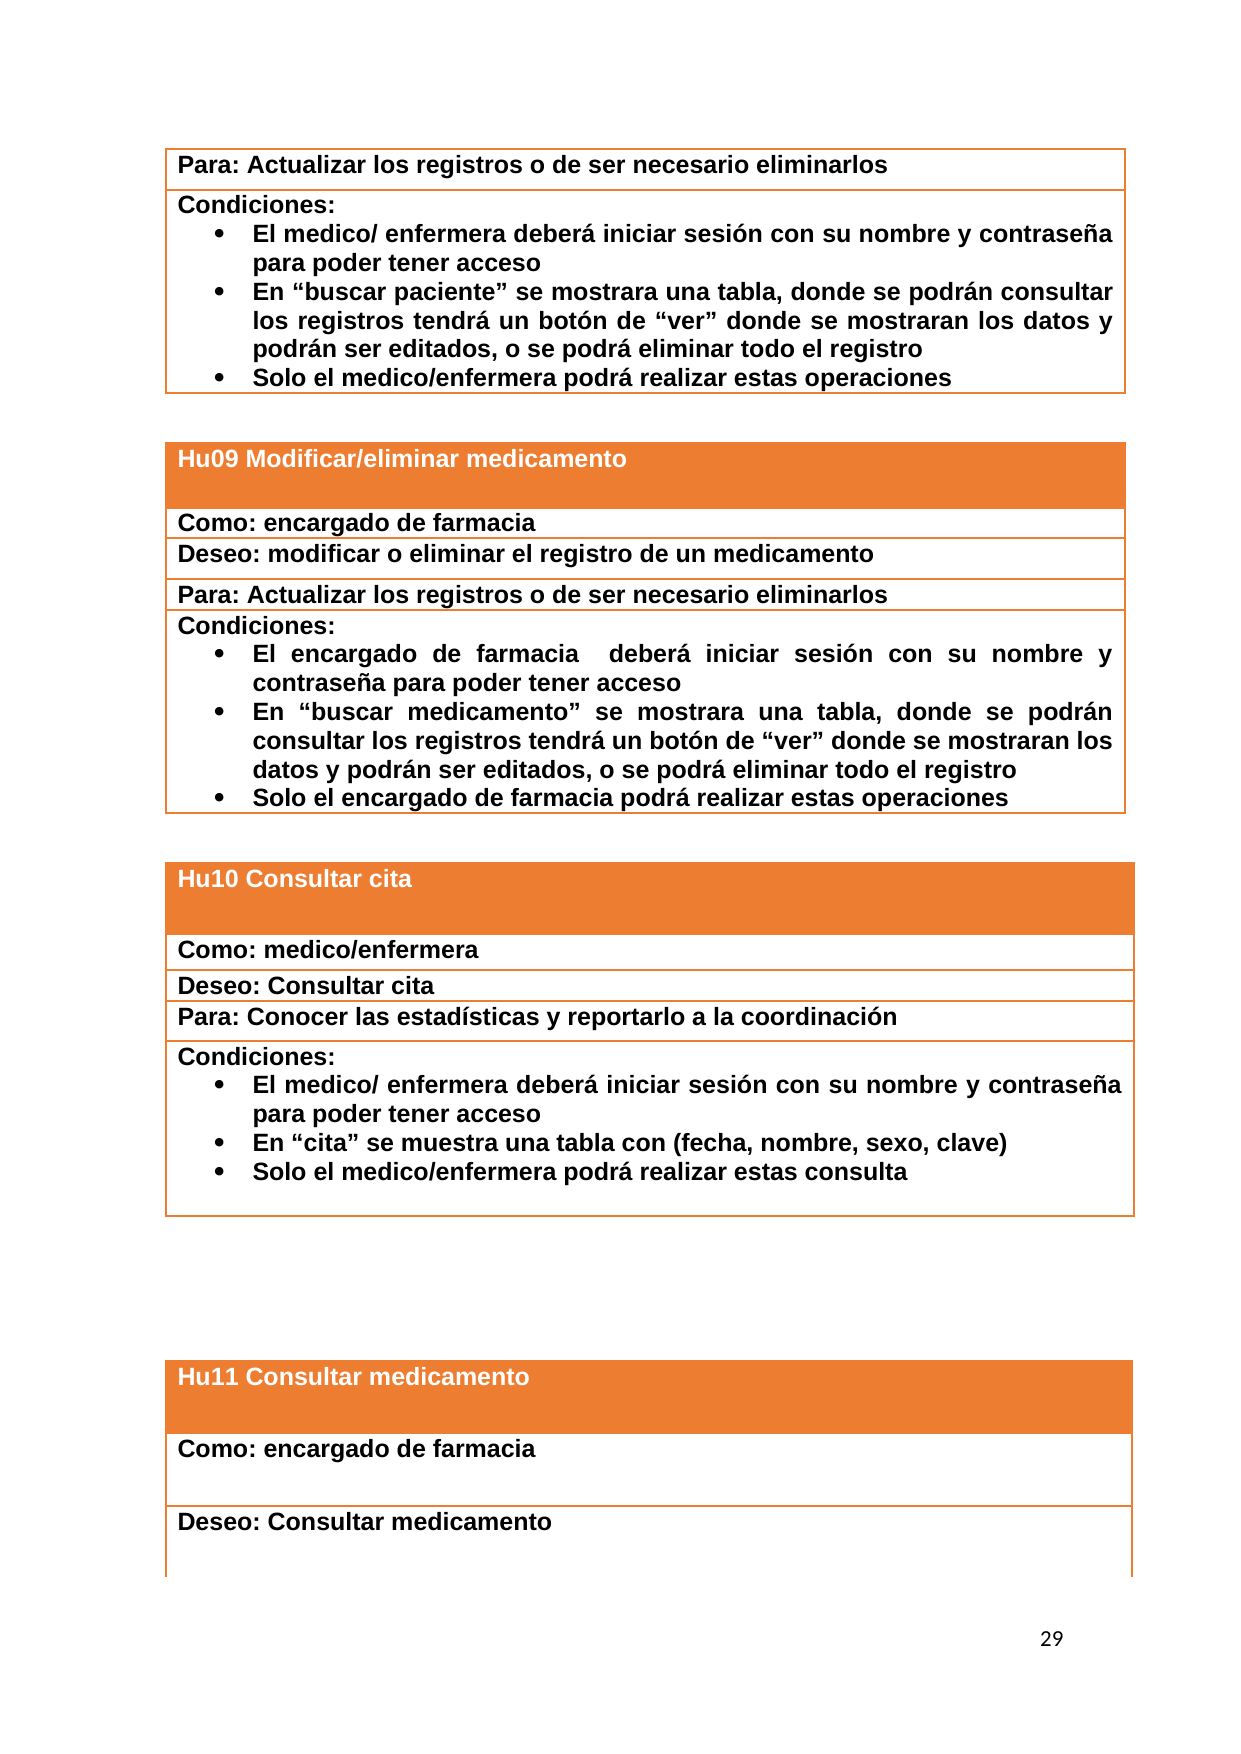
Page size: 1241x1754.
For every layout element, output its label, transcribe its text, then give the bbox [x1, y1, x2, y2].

table_cell Condiciones: El medico/ enfermera deberá iniciar sesión con su nombre y contraseña para poder tener acceso En “cita” se muestra una tabla con (fecha, nombre, sexo, clave) Solo el medico/enfermera podrá realizar estas consulta [167, 1042, 1133, 1214]
table_cell Para: Actualizar los registros o de ser necesario eliminarlos [167, 580, 1124, 609]
table_cell Para: Conocer las estadísticas y reportarlo a la coordinación [167, 1002, 1133, 1040]
table_cell Condiciones: El medico/ enfermera deberá iniciar sesión con su nombre y contraseña para poder tener acceso En “buscar paciente” se mostrara una tabla, donde se podrán consultar los registros tendrá un botón de “ver” donde se mostraran los datos y podrán ser editados, o se podrá eliminar todo el registro Solo el medico/enfermera podrá realizar estas operaciones [167, 191, 1124, 392]
table_cell Como: medico/enfermera [167, 935, 1133, 969]
table_cell Deseo: Consultar medicamento [167, 1507, 1131, 1577]
table_header Hu11 Consultar medicamento [167, 1362, 1131, 1431]
table_header Hu09 Modificar/eliminar medicamento [167, 444, 1124, 506]
table_cell Deseo: modificar o eliminar el registro de un medicamento [167, 539, 1124, 578]
table_header Hu10 Consultar cita [167, 864, 1133, 933]
table_cell Como: encargado de farmacia [167, 509, 1124, 537]
table_cell Para: Actualizar los registros o de ser necesario eliminarlos [167, 150, 1124, 188]
table_cell Deseo: Consultar cita [167, 971, 1133, 1000]
table_cell Como: encargado de farmacia [167, 1434, 1131, 1505]
table_cell Condiciones: El encargado de farmacia deberá iniciar sesión con su nombre y contraseña para poder tener acceso En “buscar medicamento” se mostrara una tabla, donde se podrán consultar los registros tendrá un botón de “ver” donde se mostraran los datos y podrán ser editados, o se podrá eliminar todo el registro Solo el encargado de farmacia podrá realizar estas operaciones [167, 611, 1124, 812]
